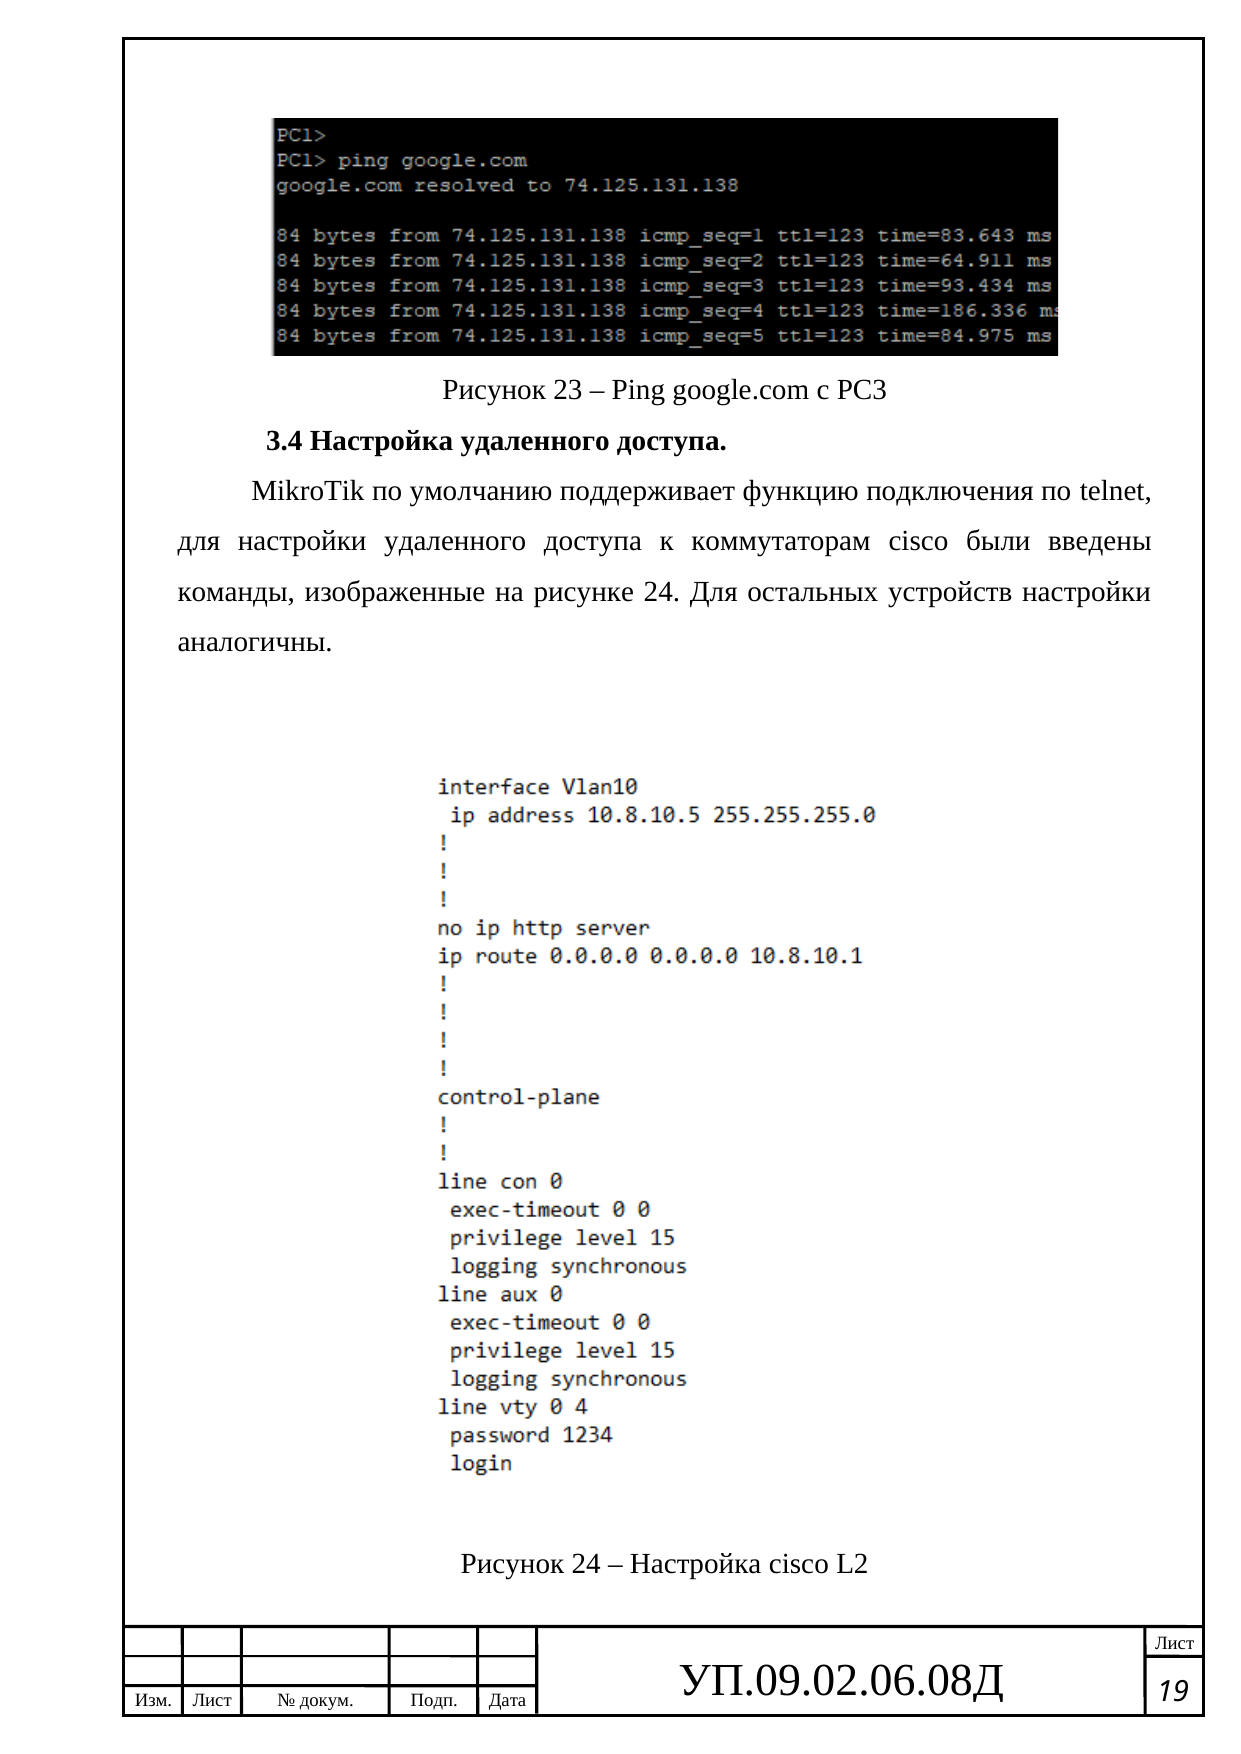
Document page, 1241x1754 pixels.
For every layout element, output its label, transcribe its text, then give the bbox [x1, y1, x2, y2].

text MikroTik по умолчанию поддерживает функцию подключения по telnet, для настройки удаленного доступа к коммутаторам cisco были введены команды, изображенные на рисунке 24. Для остальных устройств настройки аналогичны. [177, 473, 1152, 657]
text Рисунок 24 – Настройка cisco L2 [177, 1547, 1152, 1580]
subtitle 3.4 Настройка удаленного доступа. [177, 423, 1152, 456]
picture [270, 118, 1059, 356]
picture [436, 775, 893, 1480]
text Рисунок 23 – Ping google.com c PC3 [177, 372, 1152, 406]
